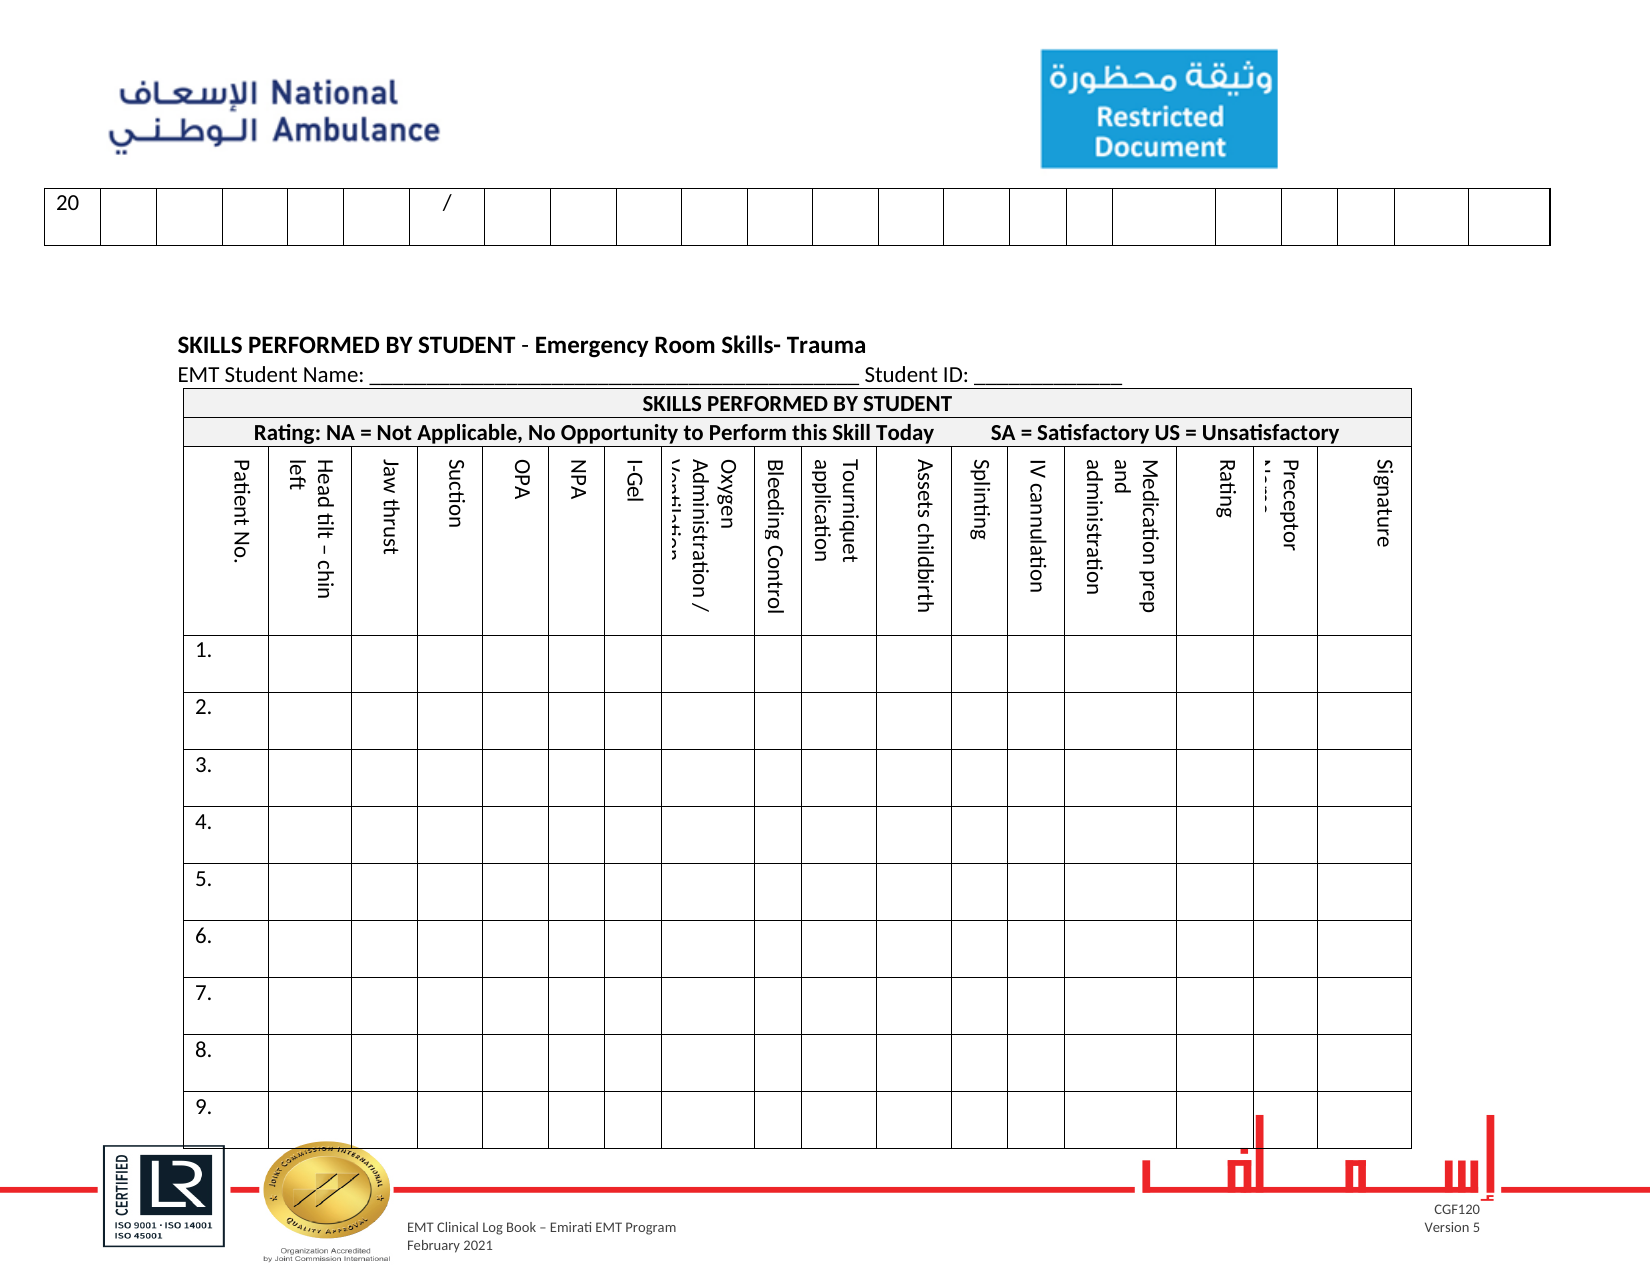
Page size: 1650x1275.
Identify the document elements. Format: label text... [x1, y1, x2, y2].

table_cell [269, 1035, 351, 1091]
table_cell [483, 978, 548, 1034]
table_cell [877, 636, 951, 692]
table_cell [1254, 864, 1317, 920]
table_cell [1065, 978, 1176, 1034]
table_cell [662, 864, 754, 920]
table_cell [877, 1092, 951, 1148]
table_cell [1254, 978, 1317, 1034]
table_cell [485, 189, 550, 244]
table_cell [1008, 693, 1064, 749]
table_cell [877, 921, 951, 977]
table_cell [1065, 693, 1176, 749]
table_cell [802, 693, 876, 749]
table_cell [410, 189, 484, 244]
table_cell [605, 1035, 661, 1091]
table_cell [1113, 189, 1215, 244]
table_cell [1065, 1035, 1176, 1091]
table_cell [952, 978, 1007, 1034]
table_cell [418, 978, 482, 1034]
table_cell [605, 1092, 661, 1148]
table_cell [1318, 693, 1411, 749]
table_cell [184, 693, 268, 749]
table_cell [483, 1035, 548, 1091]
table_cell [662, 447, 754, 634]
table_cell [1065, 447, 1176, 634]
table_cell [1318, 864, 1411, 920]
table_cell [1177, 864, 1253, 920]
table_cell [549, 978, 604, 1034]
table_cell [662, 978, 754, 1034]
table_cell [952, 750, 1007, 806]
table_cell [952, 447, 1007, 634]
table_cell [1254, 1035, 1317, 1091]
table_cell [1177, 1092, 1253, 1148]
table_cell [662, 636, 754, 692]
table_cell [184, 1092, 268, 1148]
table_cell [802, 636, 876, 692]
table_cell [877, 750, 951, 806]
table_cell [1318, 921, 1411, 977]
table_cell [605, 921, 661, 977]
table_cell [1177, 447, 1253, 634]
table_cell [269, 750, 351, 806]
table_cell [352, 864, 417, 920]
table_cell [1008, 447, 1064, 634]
text EMT Student Name: ___________________________________________ Student ID: _____________ [177, 360, 1417, 388]
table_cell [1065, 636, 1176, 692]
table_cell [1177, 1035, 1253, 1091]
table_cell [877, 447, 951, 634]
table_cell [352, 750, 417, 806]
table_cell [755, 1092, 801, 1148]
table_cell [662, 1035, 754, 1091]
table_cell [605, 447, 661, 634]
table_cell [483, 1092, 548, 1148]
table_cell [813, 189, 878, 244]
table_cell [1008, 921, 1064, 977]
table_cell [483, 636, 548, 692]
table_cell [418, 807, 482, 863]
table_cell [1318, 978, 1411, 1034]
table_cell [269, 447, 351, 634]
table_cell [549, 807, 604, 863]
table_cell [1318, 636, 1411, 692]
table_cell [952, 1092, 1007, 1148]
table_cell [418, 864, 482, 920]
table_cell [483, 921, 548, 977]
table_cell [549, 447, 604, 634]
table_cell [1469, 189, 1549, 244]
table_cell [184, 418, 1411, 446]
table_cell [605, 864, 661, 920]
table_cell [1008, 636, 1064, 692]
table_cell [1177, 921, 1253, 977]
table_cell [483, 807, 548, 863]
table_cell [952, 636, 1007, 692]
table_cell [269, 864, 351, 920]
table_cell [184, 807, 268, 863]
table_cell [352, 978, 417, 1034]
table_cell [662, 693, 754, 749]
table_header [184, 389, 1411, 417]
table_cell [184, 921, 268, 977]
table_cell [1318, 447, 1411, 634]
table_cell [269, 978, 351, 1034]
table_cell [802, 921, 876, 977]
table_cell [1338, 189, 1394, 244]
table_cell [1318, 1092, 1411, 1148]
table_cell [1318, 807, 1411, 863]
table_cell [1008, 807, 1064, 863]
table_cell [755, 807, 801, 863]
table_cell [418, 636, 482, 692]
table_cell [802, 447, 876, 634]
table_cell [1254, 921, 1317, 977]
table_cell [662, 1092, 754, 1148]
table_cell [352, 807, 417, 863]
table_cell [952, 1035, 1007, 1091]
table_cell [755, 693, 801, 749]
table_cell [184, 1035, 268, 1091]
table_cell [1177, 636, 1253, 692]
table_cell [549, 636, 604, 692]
picture [1045, 53, 1277, 165]
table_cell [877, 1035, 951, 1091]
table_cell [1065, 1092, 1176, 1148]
text SKILLS PERFORMED BY STUDENT - Emergency Room Skills- Trauma [177, 329, 1417, 360]
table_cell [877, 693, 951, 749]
picture [43, 0, 1277, 185]
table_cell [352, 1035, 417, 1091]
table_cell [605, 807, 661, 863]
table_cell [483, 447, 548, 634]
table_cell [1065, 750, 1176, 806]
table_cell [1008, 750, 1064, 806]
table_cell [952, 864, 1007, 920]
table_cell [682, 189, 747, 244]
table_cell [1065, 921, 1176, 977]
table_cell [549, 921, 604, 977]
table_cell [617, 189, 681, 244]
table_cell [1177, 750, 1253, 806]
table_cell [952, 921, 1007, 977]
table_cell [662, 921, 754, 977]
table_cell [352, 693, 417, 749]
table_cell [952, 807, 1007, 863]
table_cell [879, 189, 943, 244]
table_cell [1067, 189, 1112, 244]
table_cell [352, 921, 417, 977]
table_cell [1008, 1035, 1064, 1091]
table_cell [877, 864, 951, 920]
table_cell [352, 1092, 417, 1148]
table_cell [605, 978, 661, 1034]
picture [0, 1105, 1650, 1275]
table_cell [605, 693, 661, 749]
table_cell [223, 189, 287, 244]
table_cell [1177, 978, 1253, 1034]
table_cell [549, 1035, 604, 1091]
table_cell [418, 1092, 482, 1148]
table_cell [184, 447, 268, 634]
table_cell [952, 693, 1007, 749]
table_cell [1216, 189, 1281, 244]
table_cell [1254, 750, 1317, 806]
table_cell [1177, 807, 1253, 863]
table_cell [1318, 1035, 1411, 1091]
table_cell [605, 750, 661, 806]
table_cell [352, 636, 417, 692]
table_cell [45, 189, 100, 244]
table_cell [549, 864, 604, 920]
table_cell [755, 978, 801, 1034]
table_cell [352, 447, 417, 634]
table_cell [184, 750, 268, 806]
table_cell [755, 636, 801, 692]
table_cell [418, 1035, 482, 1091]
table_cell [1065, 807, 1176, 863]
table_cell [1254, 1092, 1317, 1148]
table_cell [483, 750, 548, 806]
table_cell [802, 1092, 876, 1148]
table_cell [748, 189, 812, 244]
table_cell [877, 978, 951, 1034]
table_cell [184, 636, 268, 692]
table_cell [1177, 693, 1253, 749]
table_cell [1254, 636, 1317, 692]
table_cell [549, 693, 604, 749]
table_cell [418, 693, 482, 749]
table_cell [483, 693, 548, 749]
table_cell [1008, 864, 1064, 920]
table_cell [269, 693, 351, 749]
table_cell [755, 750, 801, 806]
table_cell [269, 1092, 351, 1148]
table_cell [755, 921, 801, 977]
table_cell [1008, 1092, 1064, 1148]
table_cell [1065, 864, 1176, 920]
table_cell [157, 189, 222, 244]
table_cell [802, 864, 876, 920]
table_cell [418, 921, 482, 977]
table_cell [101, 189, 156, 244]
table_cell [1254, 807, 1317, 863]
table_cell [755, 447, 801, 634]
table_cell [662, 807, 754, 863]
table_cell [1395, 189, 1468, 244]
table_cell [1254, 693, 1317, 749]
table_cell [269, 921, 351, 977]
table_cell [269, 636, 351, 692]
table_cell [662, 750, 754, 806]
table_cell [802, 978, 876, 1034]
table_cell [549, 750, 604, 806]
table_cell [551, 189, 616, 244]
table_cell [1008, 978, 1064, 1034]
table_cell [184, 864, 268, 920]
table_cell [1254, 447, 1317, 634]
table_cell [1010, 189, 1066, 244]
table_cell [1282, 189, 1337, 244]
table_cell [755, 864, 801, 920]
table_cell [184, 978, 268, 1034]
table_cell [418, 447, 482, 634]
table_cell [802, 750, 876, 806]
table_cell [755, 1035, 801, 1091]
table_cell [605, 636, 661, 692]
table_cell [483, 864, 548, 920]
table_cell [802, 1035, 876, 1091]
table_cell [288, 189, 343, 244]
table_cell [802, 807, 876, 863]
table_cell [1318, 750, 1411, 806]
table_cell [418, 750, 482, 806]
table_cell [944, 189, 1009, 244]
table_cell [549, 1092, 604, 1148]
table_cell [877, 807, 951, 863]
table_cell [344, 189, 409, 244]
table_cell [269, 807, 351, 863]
